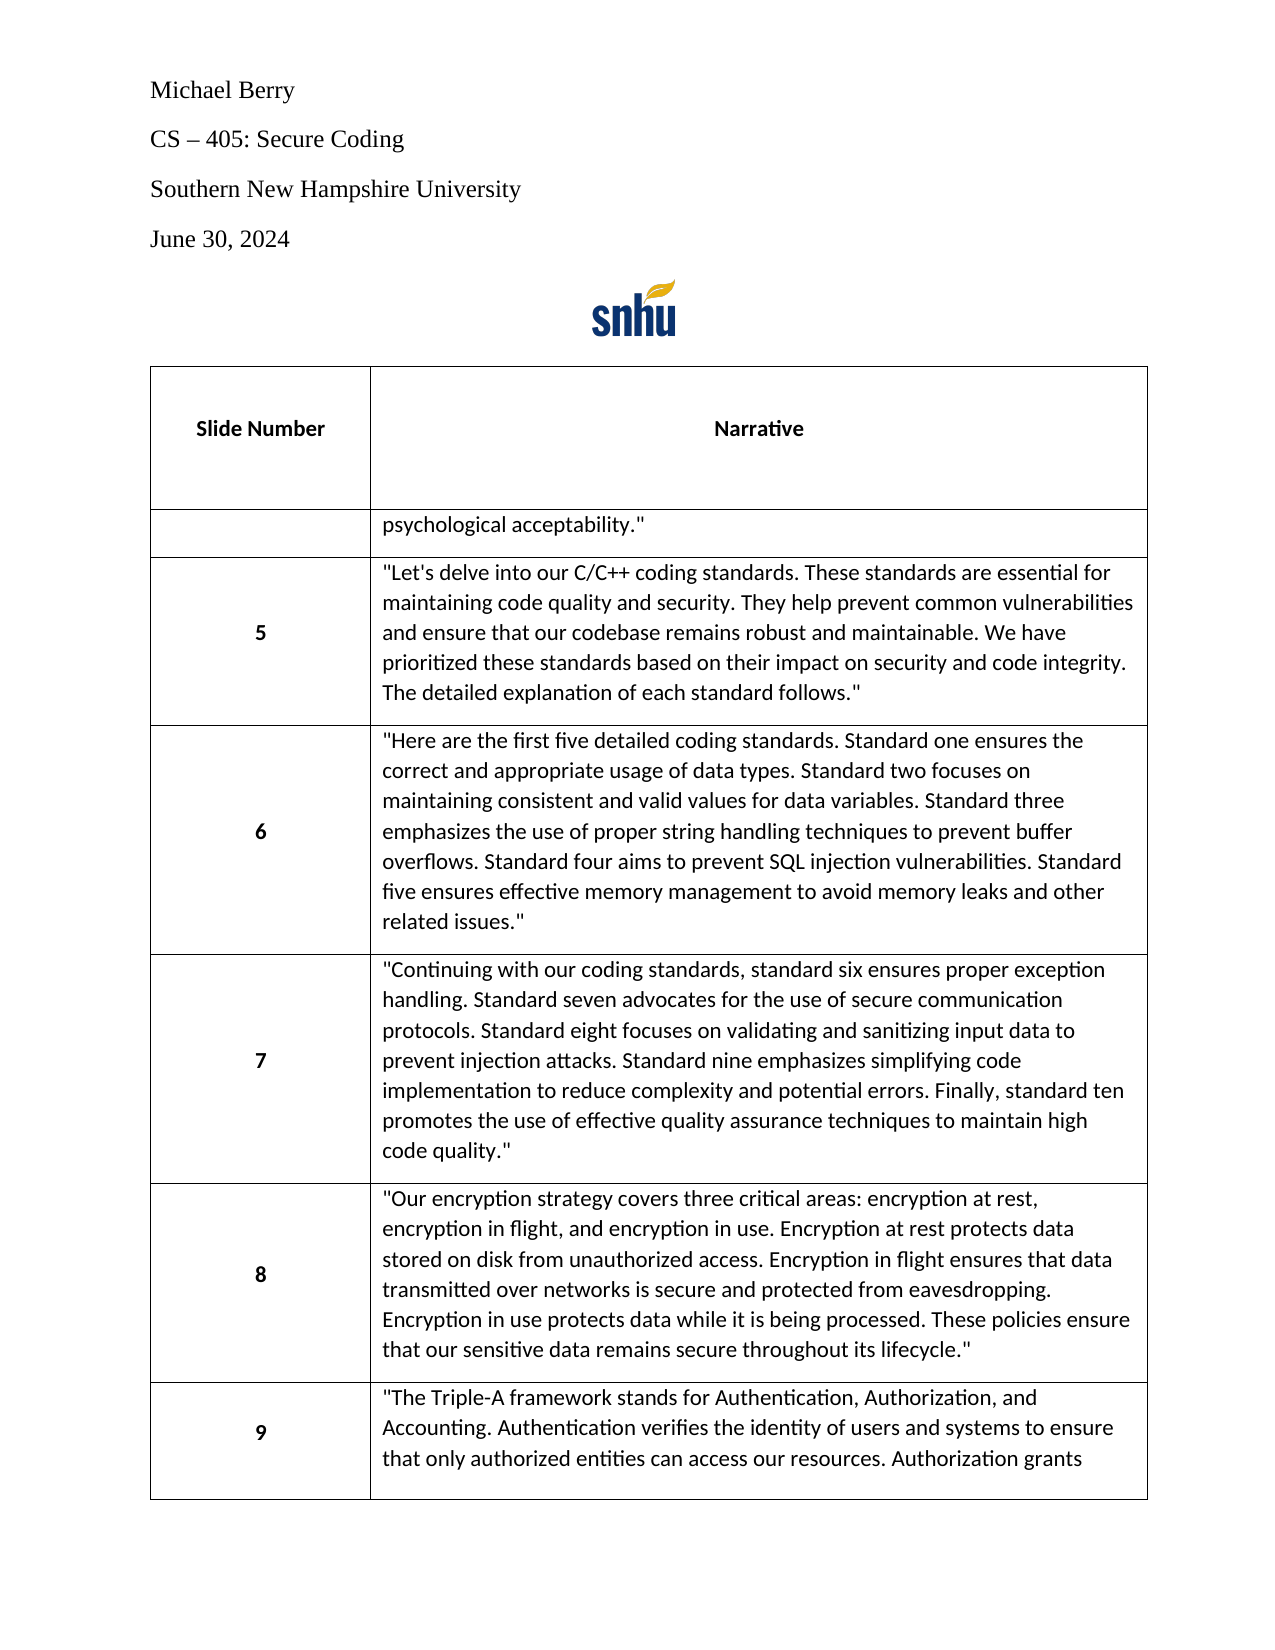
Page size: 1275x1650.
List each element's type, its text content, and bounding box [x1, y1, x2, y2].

table_cell "Here are the first five detailed coding standards. Standard one ensures the correct and appropriate usage of data types. Standard two focuses on maintaining consistent and valid values for data variables. Standard three emphasizes the use of proper string handling techniques to prevent buffer overflows. Standard four aims to prevent SQL injection vulnerabilities. Standard five ensures effective memory management to avoid memory leaks and other related issues." [371, 726, 1147, 954]
table_cell "Here are the ten core security principles that form the foundation of our policy. These principles guide our approach to secure software development and ensure that we maintain a strong security posture. Each principle aligns with specific coding standards, helping us implement these best practices consistently across our development efforts. The principles include secure design, least privilege, defense in depth, secure defaults, fail securely, separation of duties, keep it simple, avoid security by obscurity, security as a process, and psychological acceptability." [371, 510, 1147, 557]
table_cell 6 [151, 726, 370, 954]
table_cell "Let's delve into our C/C++ coding standards. These standards are essential for maintaining code quality and security. They help prevent common vulnerabilities and ensure that our codebase remains robust and maintainable. We have prioritized these standards based on their impact on security and code integrity. The detailed explanation of each standard follows." [371, 558, 1147, 725]
table_cell "The Triple-A framework stands for Authentication, Authorization, and Accounting. Authentication verifies the identity of users and systems to ensure that only authorized entities can access our resources. Authorization grants access rights based on verified identity, ensuring that users can only access the resources they are permitted to. Accounting involves recording and auditing access and actions, providing a trail of activities for security monitoring and compliance." [371, 1383, 1147, 1499]
picture [573, 273, 702, 345]
table_cell "Our encryption strategy covers three critical areas: encryption at rest, encryption in flight, and encryption in use. Encryption at rest protects data stored on disk from unauthorized access. Encryption in flight ensures that data transmitted over networks is secure and protected from eavesdropping. Encryption in use protects data while it is being processed. These policies ensure that our sensitive data remains secure throughout its lifecycle." [371, 1184, 1147, 1382]
table_cell 5 [151, 558, 370, 725]
table_cell "Continuing with our coding standards, standard six ensures proper exception handling. Standard seven advocates for the use of secure communication protocols. Standard eight focuses on validating and sanitizing input data to prevent injection attacks. Standard nine emphasizes simplifying code implementation to reduce complexity and potential errors. Finally, standard ten promotes the use of effective quality assurance techniques to maintain high code quality." [371, 955, 1147, 1183]
table_header Narrative [371, 367, 1147, 509]
table_cell 8 [151, 1184, 370, 1382]
table_cell 4 [151, 510, 370, 557]
table_cell 7 [151, 955, 370, 1183]
table_cell 9 [151, 1383, 370, 1499]
table_header Slide Number [151, 367, 370, 509]
